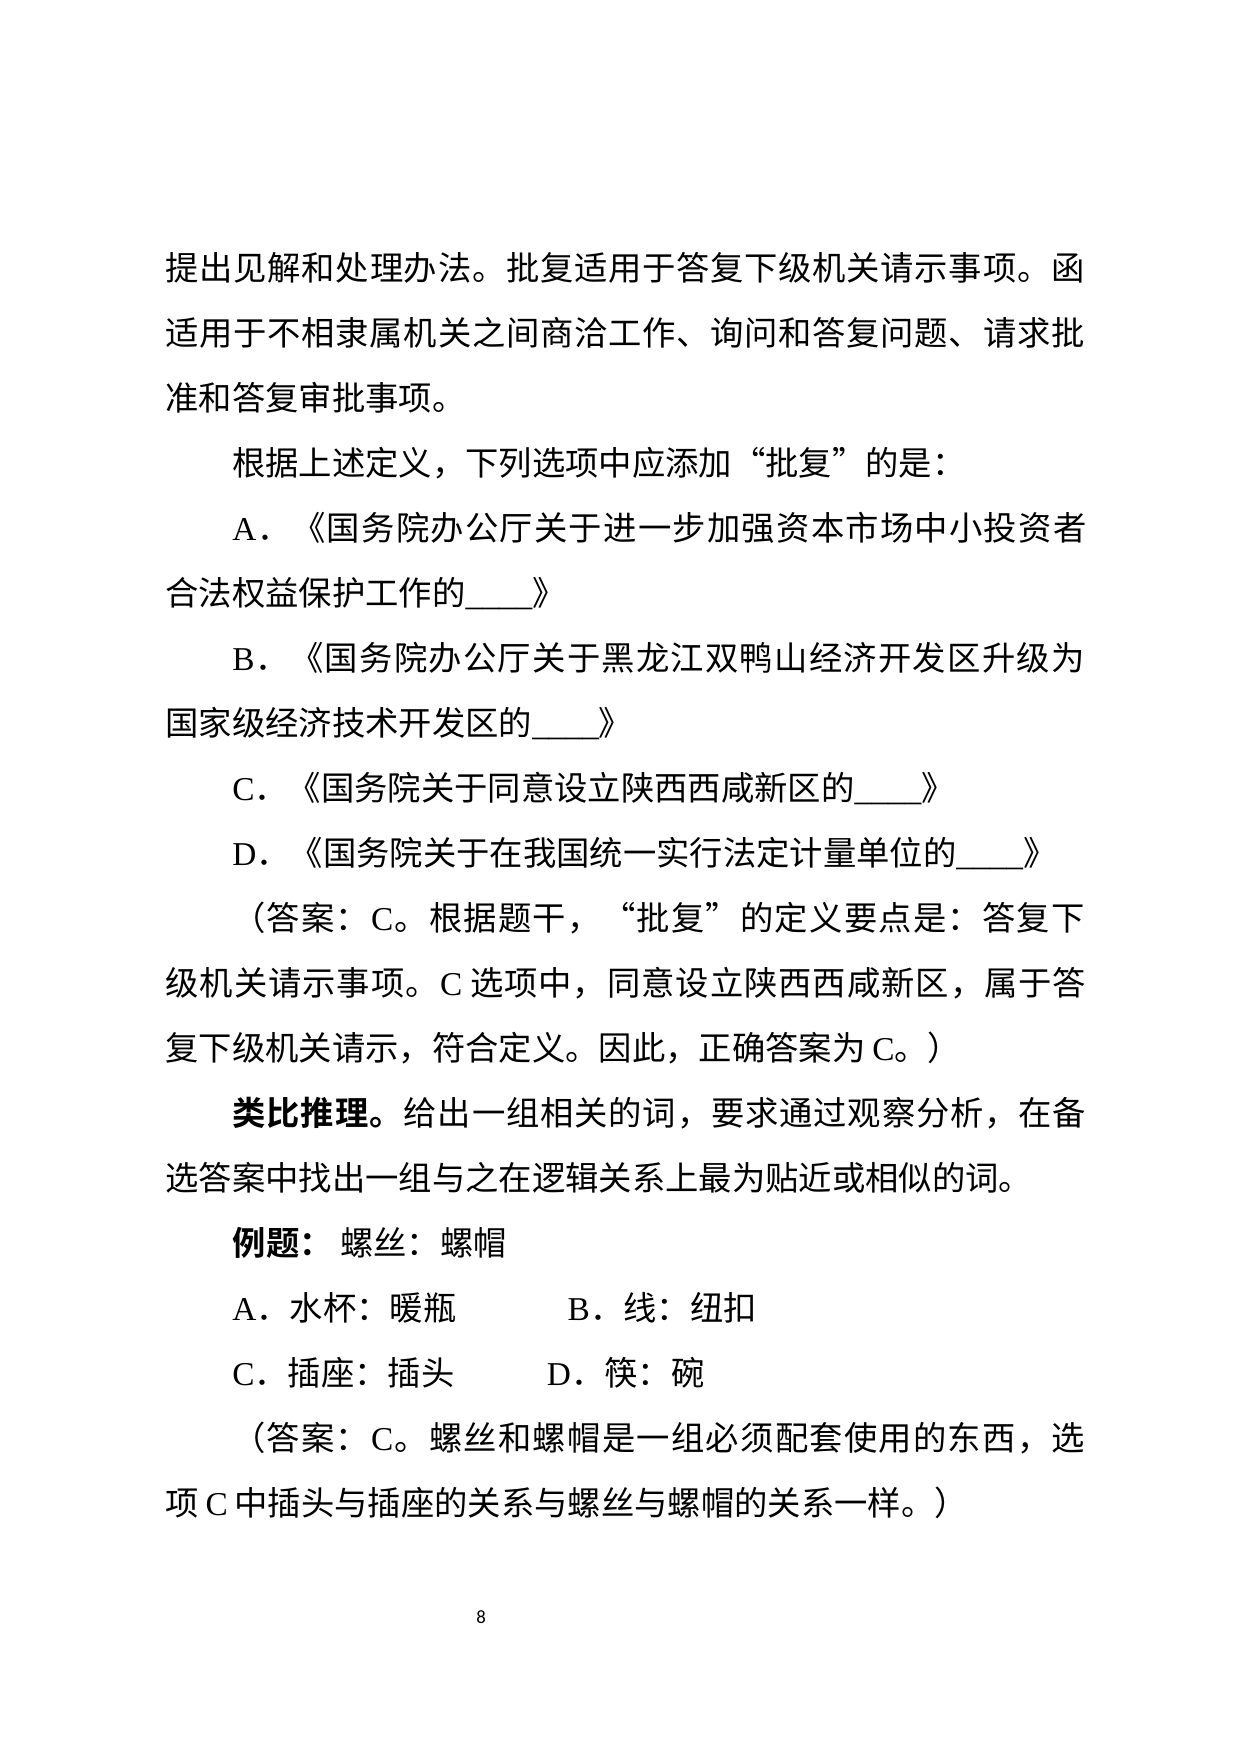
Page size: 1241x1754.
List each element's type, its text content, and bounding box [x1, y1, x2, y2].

text D．《国务院关于在我国统一实行法定计量单位的____》 [165, 818, 1087, 883]
text （答案：C。螺丝和螺帽是一组必须配套使用的东西，选项C中插头与插座的关系与螺丝与螺帽的关系一样。） [165, 1403, 1087, 1533]
text 例题： 螺丝：螺帽 [165, 1208, 1087, 1273]
text C．《国务院关于同意设立陕西西咸新区的____》 [165, 753, 1087, 818]
text A．《国务院办公厅关于进一步加强资本市场中小投资者合法权益保护工作的____》 [165, 493, 1087, 623]
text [165, 233, 1087, 428]
text B．《国务院办公厅关于黑龙江双鸭山经济开发区升级为国家级经济技术开发区的____》 [165, 623, 1087, 753]
text 根据上述定义，下列选项中应添加“批复”的是： [165, 428, 1087, 493]
text C．插座：插头 D．筷：碗 [165, 1338, 1087, 1403]
text A．水杯：暖瓶 B．线：纽扣 [165, 1273, 1087, 1338]
text （答案：C。根据题干，“批复”的定义要点是：答复下级机关请示事项。C选项中，同意设立陕西西咸新区，属于答复下级机关请示，符合定义。因此，正确答案为C。） [165, 883, 1087, 1078]
text 类比推理。给出一组相关的词，要求通过观察分析，在备选答案中找出一组与之在逻辑关系上最为贴近或相似的词。 [165, 1078, 1087, 1208]
